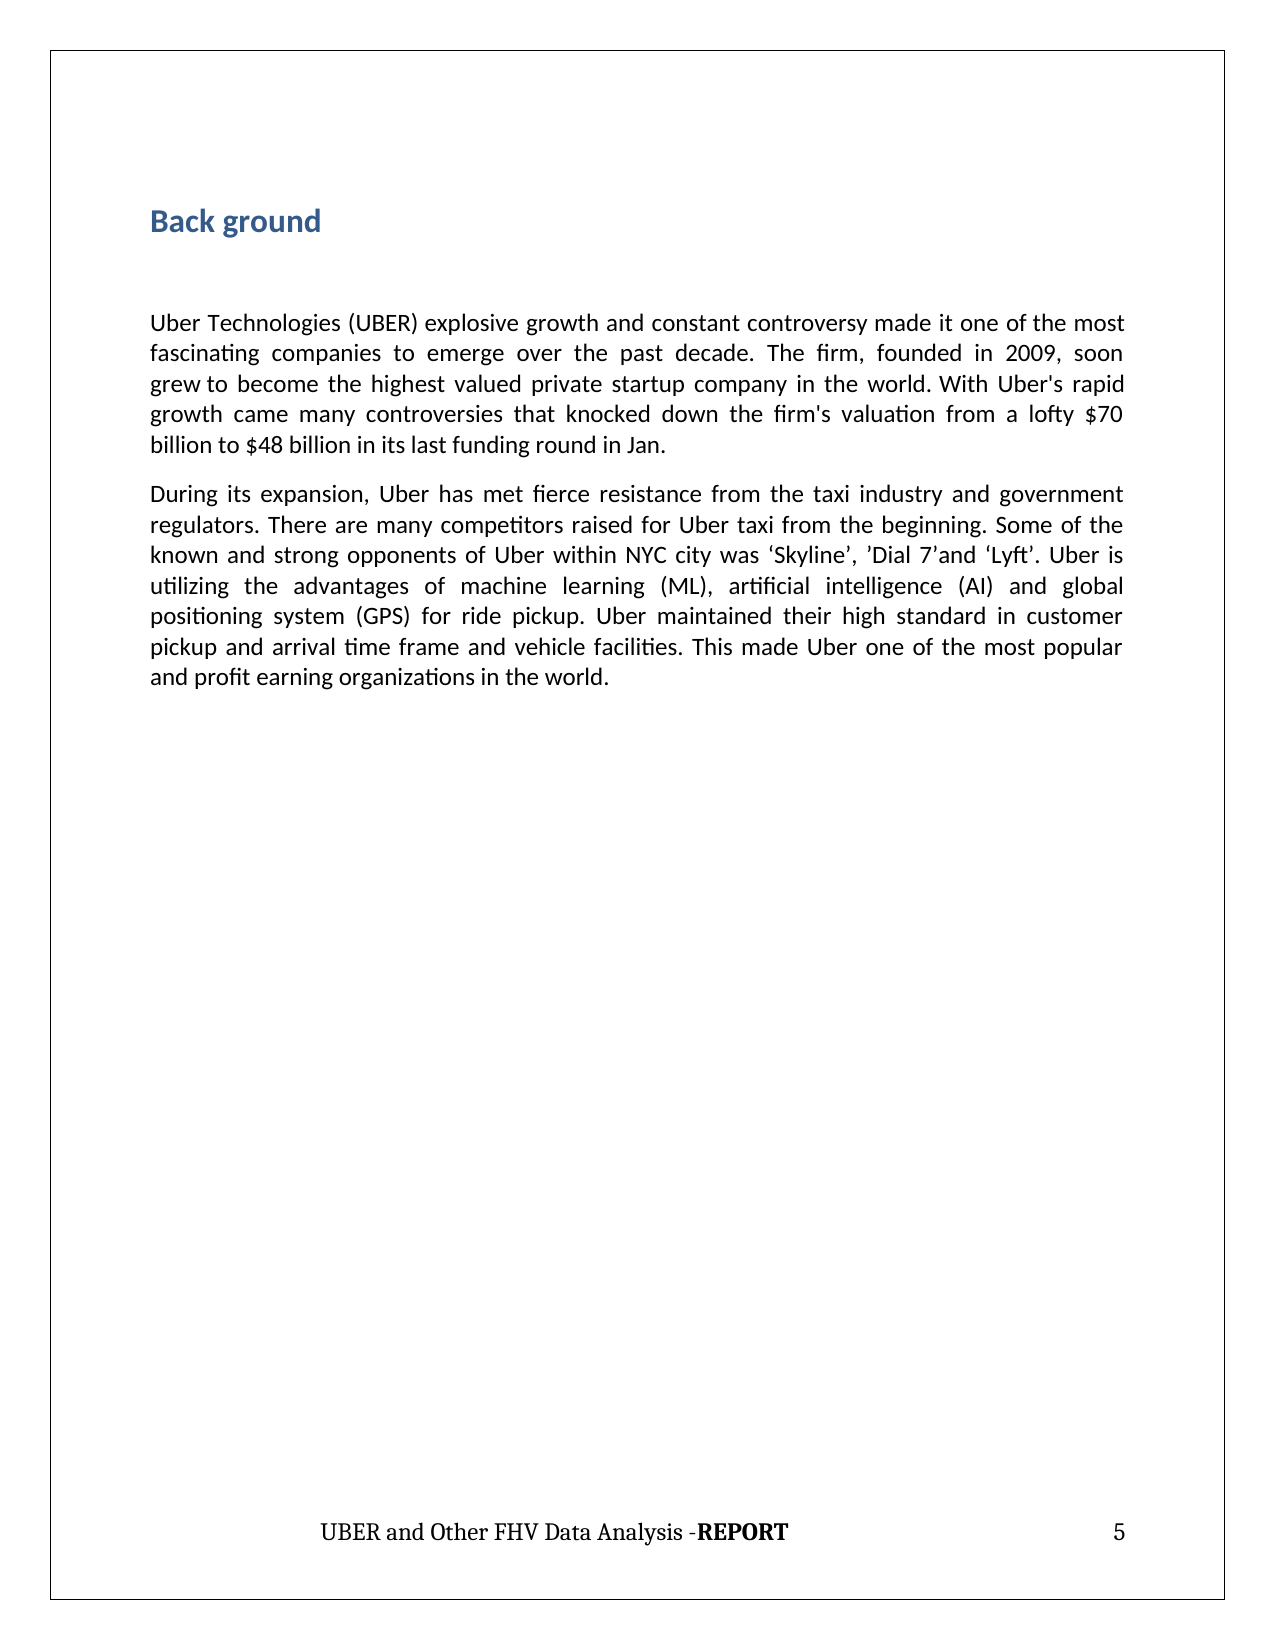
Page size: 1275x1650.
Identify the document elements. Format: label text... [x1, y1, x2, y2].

subtitle Back ground [150, 200, 1125, 241]
text During its expansion, Uber has met fierce resistance from the taxi industry and government regulators. There are many competitors raised for Uber taxi from the beginning. Some of the known and strong opponents of Uber within NYC city was ‘Skyline’, ’Dial 7’and ‘Lyft’. Uber is utilizing the advantages of machine learning (ML), artificial intelligence (AI) and global positioning system (GPS) for ride pickup. Uber maintained their high standard in customer pickup and arrival time frame and vehicle facilities. This made Uber one of the most popular and profit earning organizations in the world. [150, 478, 1125, 692]
text Uber Technologies (UBER) explosive growth and constant controversy made it one of the most fascinating companies to emerge over the past decade. The firm, founded in 2009, soon grew to become the highest valued private startup company in the world. With Uber's rapid growth came many controversies that knocked down the firm's valuation from a lofty $70 billion to $48 billion in its last funding round in Jan. [150, 307, 1125, 459]
